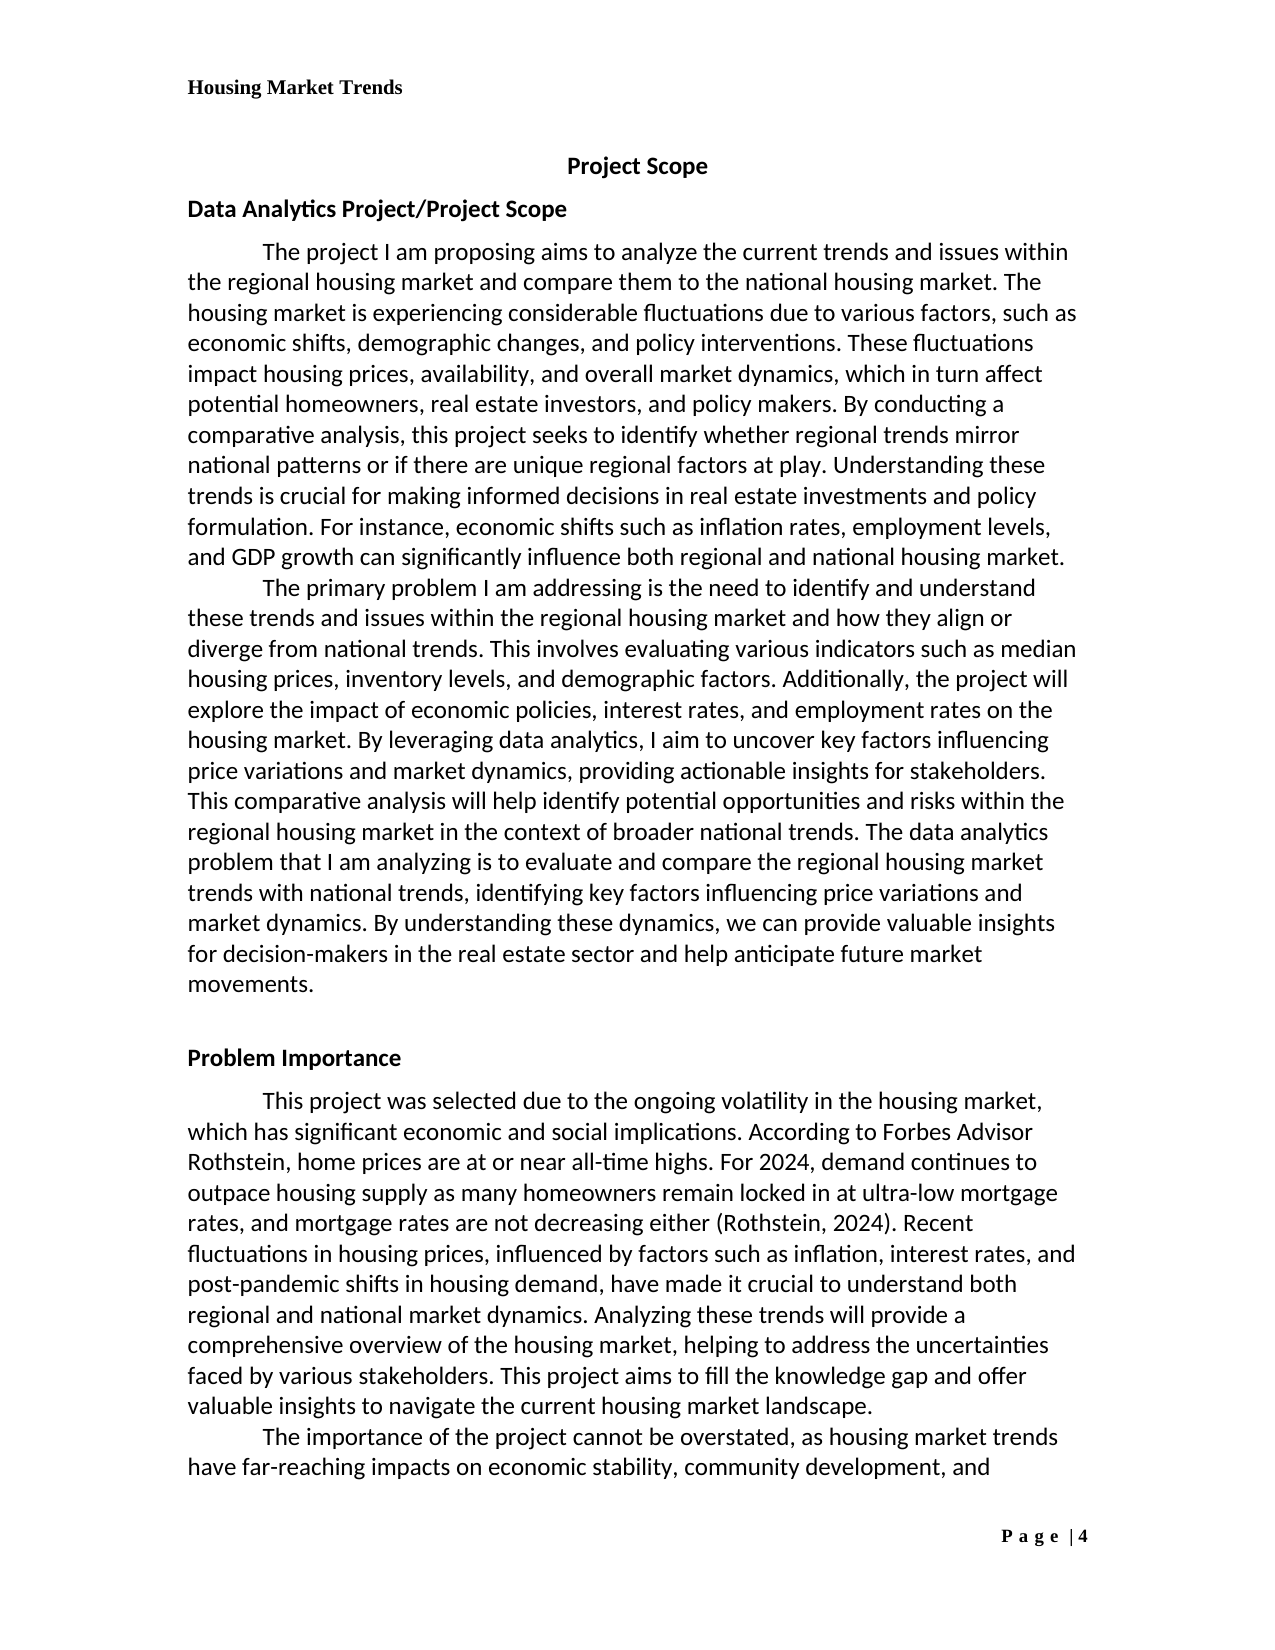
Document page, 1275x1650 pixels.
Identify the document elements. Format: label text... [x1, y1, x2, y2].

subtitle Data Analytics Project/Project Scope [187, 193, 1087, 223]
text This project was selected due to the ongoing volatility in the housing market, which has significant economic and social implications. According to Forbes Advisor Rothstein, home prices are at or near all-time highs. For 2024, demand continues to outpace housing supply as many homeowners remain locked in at ultra-low mortgage rates, and mortgage rates are not decreasing either (Rothstein, 2024). Recent fluctuations in housing prices, influenced by factors such as inflation, interest rates, and post-pandemic shifts in housing demand, have made it crucial to understand both regional and national market dynamics. Analyzing these trends will provide a comprehensive overview of the housing market, helping to address the uncertainties faced by various stakeholders. This project aims to fill the knowledge gap and offer valuable insights to navigate the current housing market landscape. [187, 1085, 1087, 1421]
subtitle Problem Importance [187, 1042, 1087, 1073]
text The project I am proposing aims to analyze the current trends and issues within the regional housing market and compare them to the national housing market. The housing market is experiencing considerable fluctuations due to various factors, such as economic shifts, demographic changes, and policy interventions. These fluctuations impact housing prices, availability, and overall market dynamics, which in turn affect potential homeowners, real estate investors, and policy makers. By conducting a comparative analysis, this project seeks to identify whether regional trends mirror national patterns or if there are unique regional factors at play. Understanding these trends is crucial for making informed decisions in real estate investments and policy formulation. For instance, economic shifts such as inflation rates, employment levels, and GDP growth can significantly influence both regional and national housing market. [187, 236, 1087, 572]
text The primary problem I am addressing is the need to identify and understand these trends and issues within the regional housing market and how they align or diverge from national trends. This involves evaluating various indicators such as median housing prices, inventory levels, and demographic factors. Additionally, the project will explore the impact of economic policies, interest rates, and employment rates on the housing market. By leveraging data analytics, I aim to uncover key factors influencing price variations and market dynamics, providing actionable insights for stakeholders. This comparative analysis will help identify potential opportunities and risks within the regional housing market in the context of broader national trends. The data analytics problem that I am analyzing is to evaluate and compare the regional housing market trends with national trends, identifying key factors influencing price variations and market dynamics. By understanding these dynamics, we can provide valuable insights for decision-makers in the real estate sector and help anticipate future market movements. [187, 572, 1087, 999]
subtitle Project Scope [187, 150, 1087, 181]
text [187, 1421, 1087, 1482]
